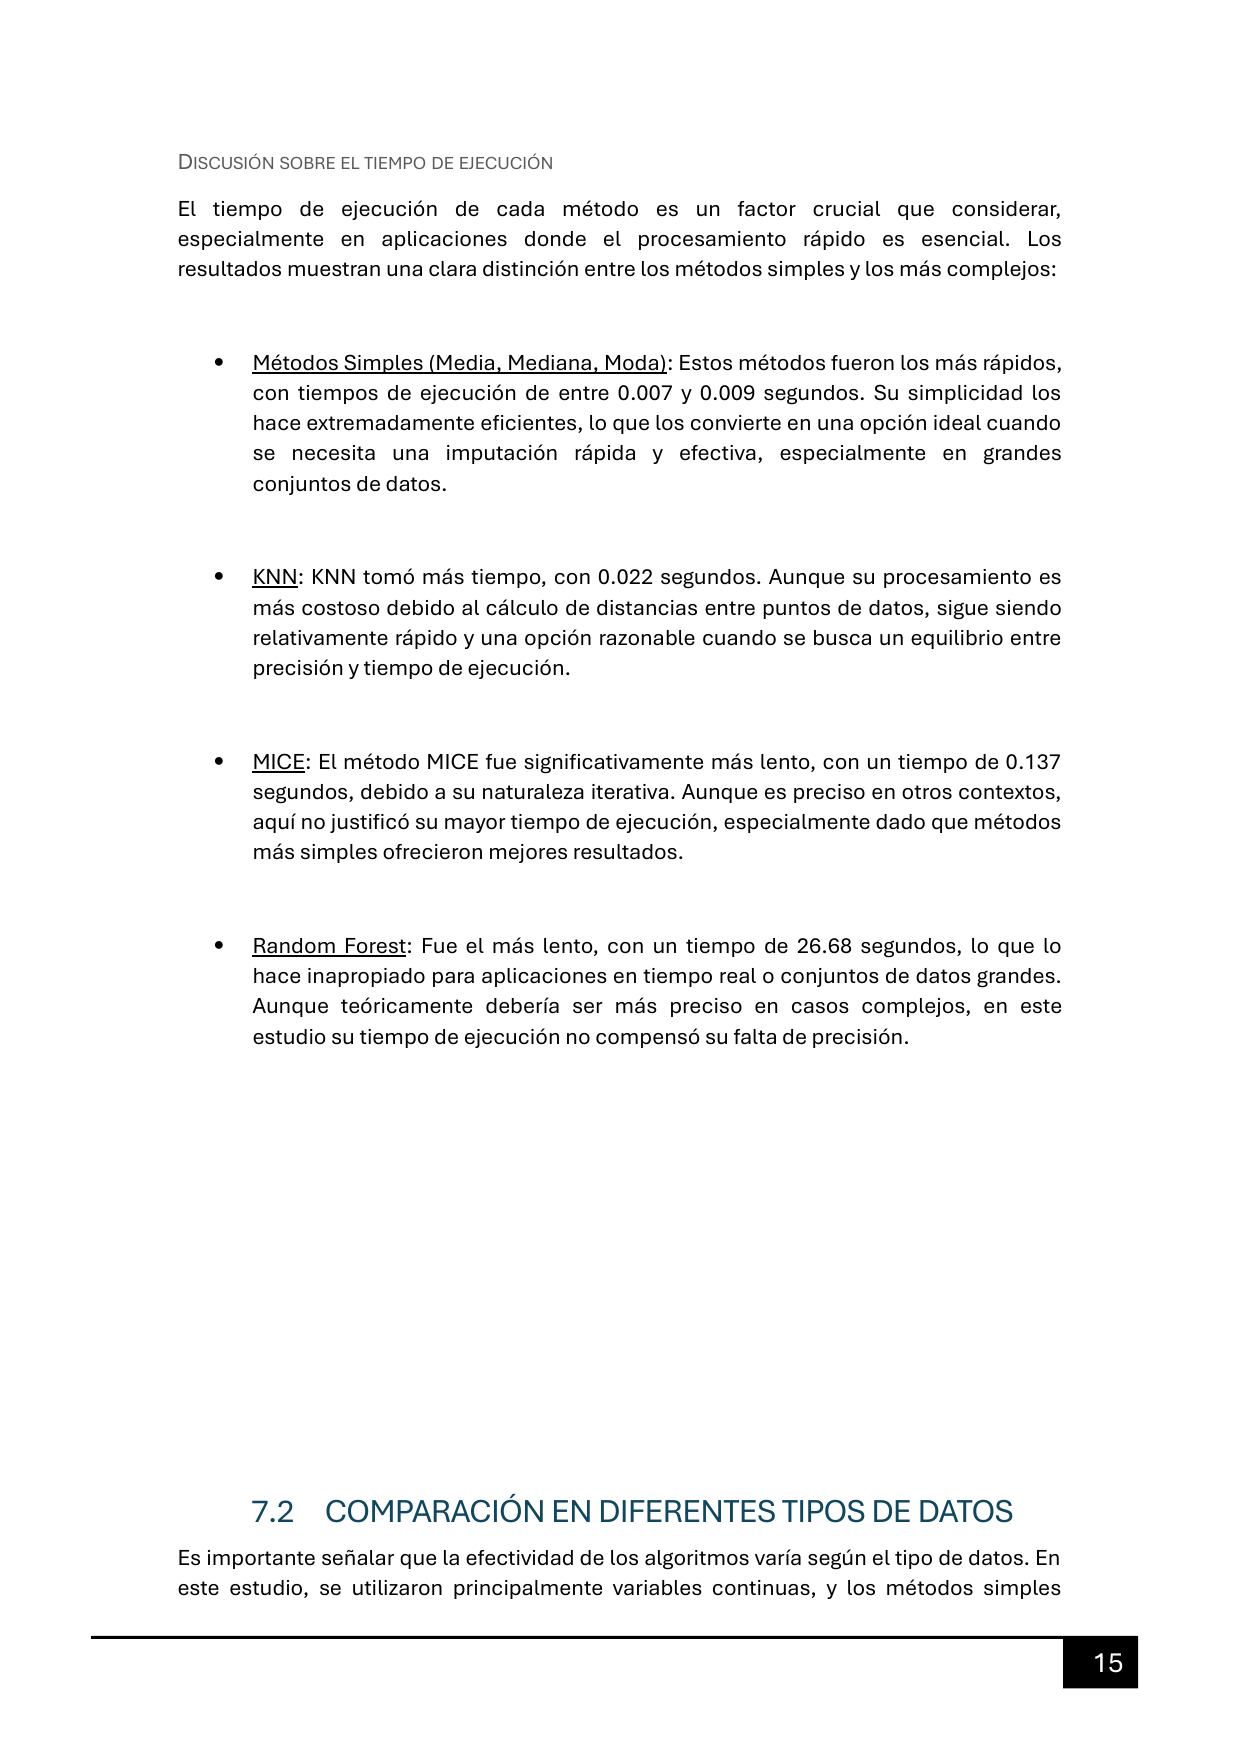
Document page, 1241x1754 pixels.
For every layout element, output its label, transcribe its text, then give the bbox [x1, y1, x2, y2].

list Métodos Simples (Media, Mediana, Moda): Estos métodos fueron los más rápidos, con tiempos de ejecución de entre 0.007 y 0.009 segundos. Su simplicidad los hace extremadamente eficientes, lo que los convierte en una opción ideal cuando se necesita una imputación rápida y efectiva, especialmente en grandes conjuntos de datos. [215, 349, 1063, 497]
text Discusión sobre el tiempo de ejecución [177, 148, 1063, 176]
text El tiempo de ejecución de cada método es un factor crucial que considerar, especialmente en aplicaciones donde el procesamiento rápido es esencial. Los resultados muestran una clara distinción entre los métodos simples y los más complejos: [177, 194, 1063, 283]
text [177, 1544, 1063, 1602]
subtitle COMPARACIÓN EN DIFERENTES TIPOS DE DATOS [251, 1491, 1063, 1532]
list Random Forest: Fue el más lento, con un tiempo de 26.68 segundos, lo que lo hace inapropiado para aplicaciones en tiempo real o conjuntos de datos grandes. Aunque teóricamente debería ser más preciso en casos complejos, en este estudio su tiempo de ejecución no compensó su falta de precisión. [215, 932, 1063, 1051]
list MICE: El método MICE fue significativamente más lento, con un tiempo de 0.137 segundos, debido a su naturaleza iterativa. Aunque es preciso en otros contextos, aquí no justificó su mayor tiempo de ejecución, especialmente dado que métodos más simples ofrecieron mejores resultados. [215, 748, 1063, 866]
list KNN: KNN tomó más tiempo, con 0.022 segundos. Aunque su procesamiento es más costoso debido al cálculo de distancias entre puntos de datos, sigue siendo relativamente rápido y una opción razonable cuando se busca un equilibrio entre precisión y tiempo de ejecución. [215, 563, 1063, 682]
